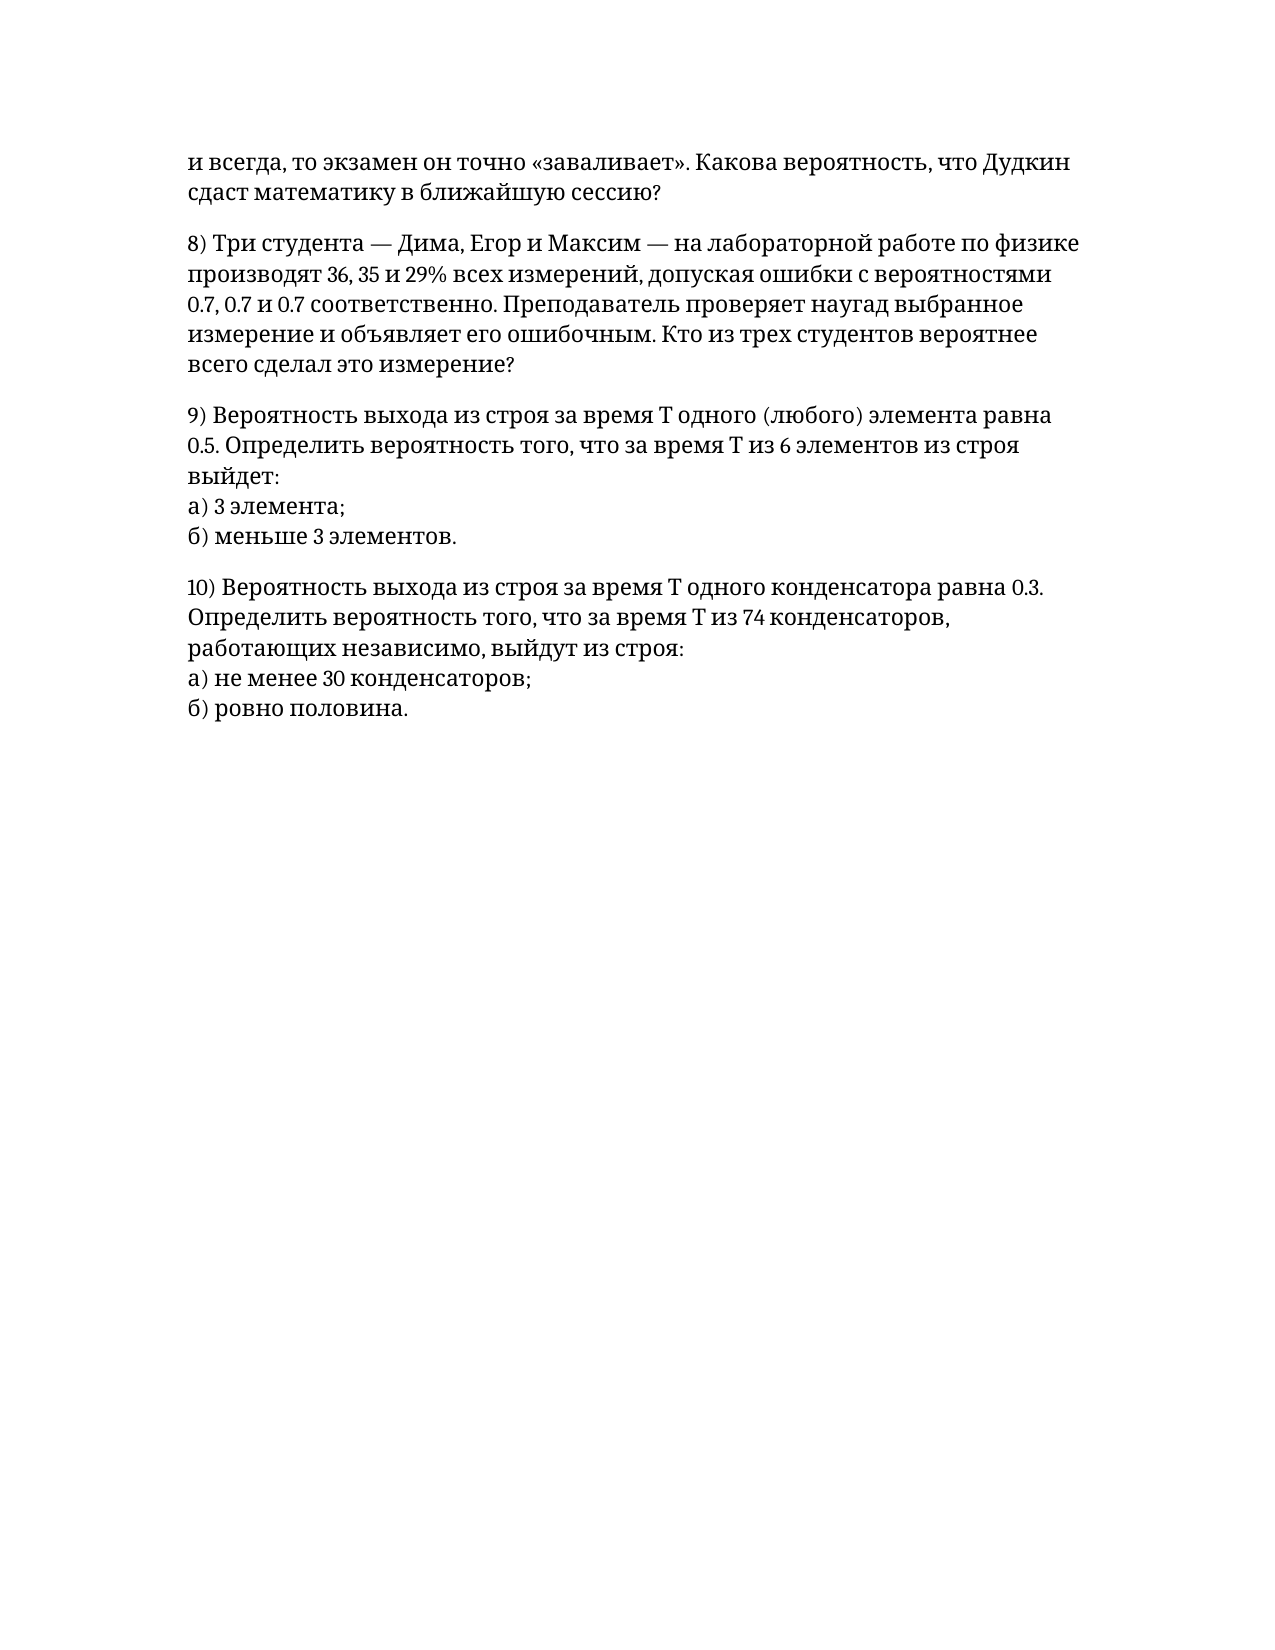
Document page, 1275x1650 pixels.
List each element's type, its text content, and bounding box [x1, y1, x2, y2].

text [187, 150, 1087, 207]
text 10) Вероятность выхода из строя за время Т одного конденсатора равна 0.3. Определить вероятность того, что за время Т из 74 конденсаторов, работающих независимо, выйдут из строя: а) не менее 30 конденсаторов; б) ровно половина. [187, 575, 1087, 722]
text 8) Три студента — Дима, Егор и Максим — на лабораторной работе по физике производят 36, 35 и 29% всех измерений, допуская ошибки с вероятностями 0.7, 0.7 и 0.7 соответственно. Преподаватель проверяет наугад выбранное измерение и объявляет его ошибочным. Кто из трех студентов вероятнее всего сделал это измерение? [187, 231, 1087, 378]
text 9) Вероятность выхода из строя за время Т одного (любого) элемента равна 0.5. Определить вероятность того, что за время Т из 6 элементов из строя выйдет: а) 3 элемента; б) меньше 3 элементов. [187, 403, 1087, 550]
